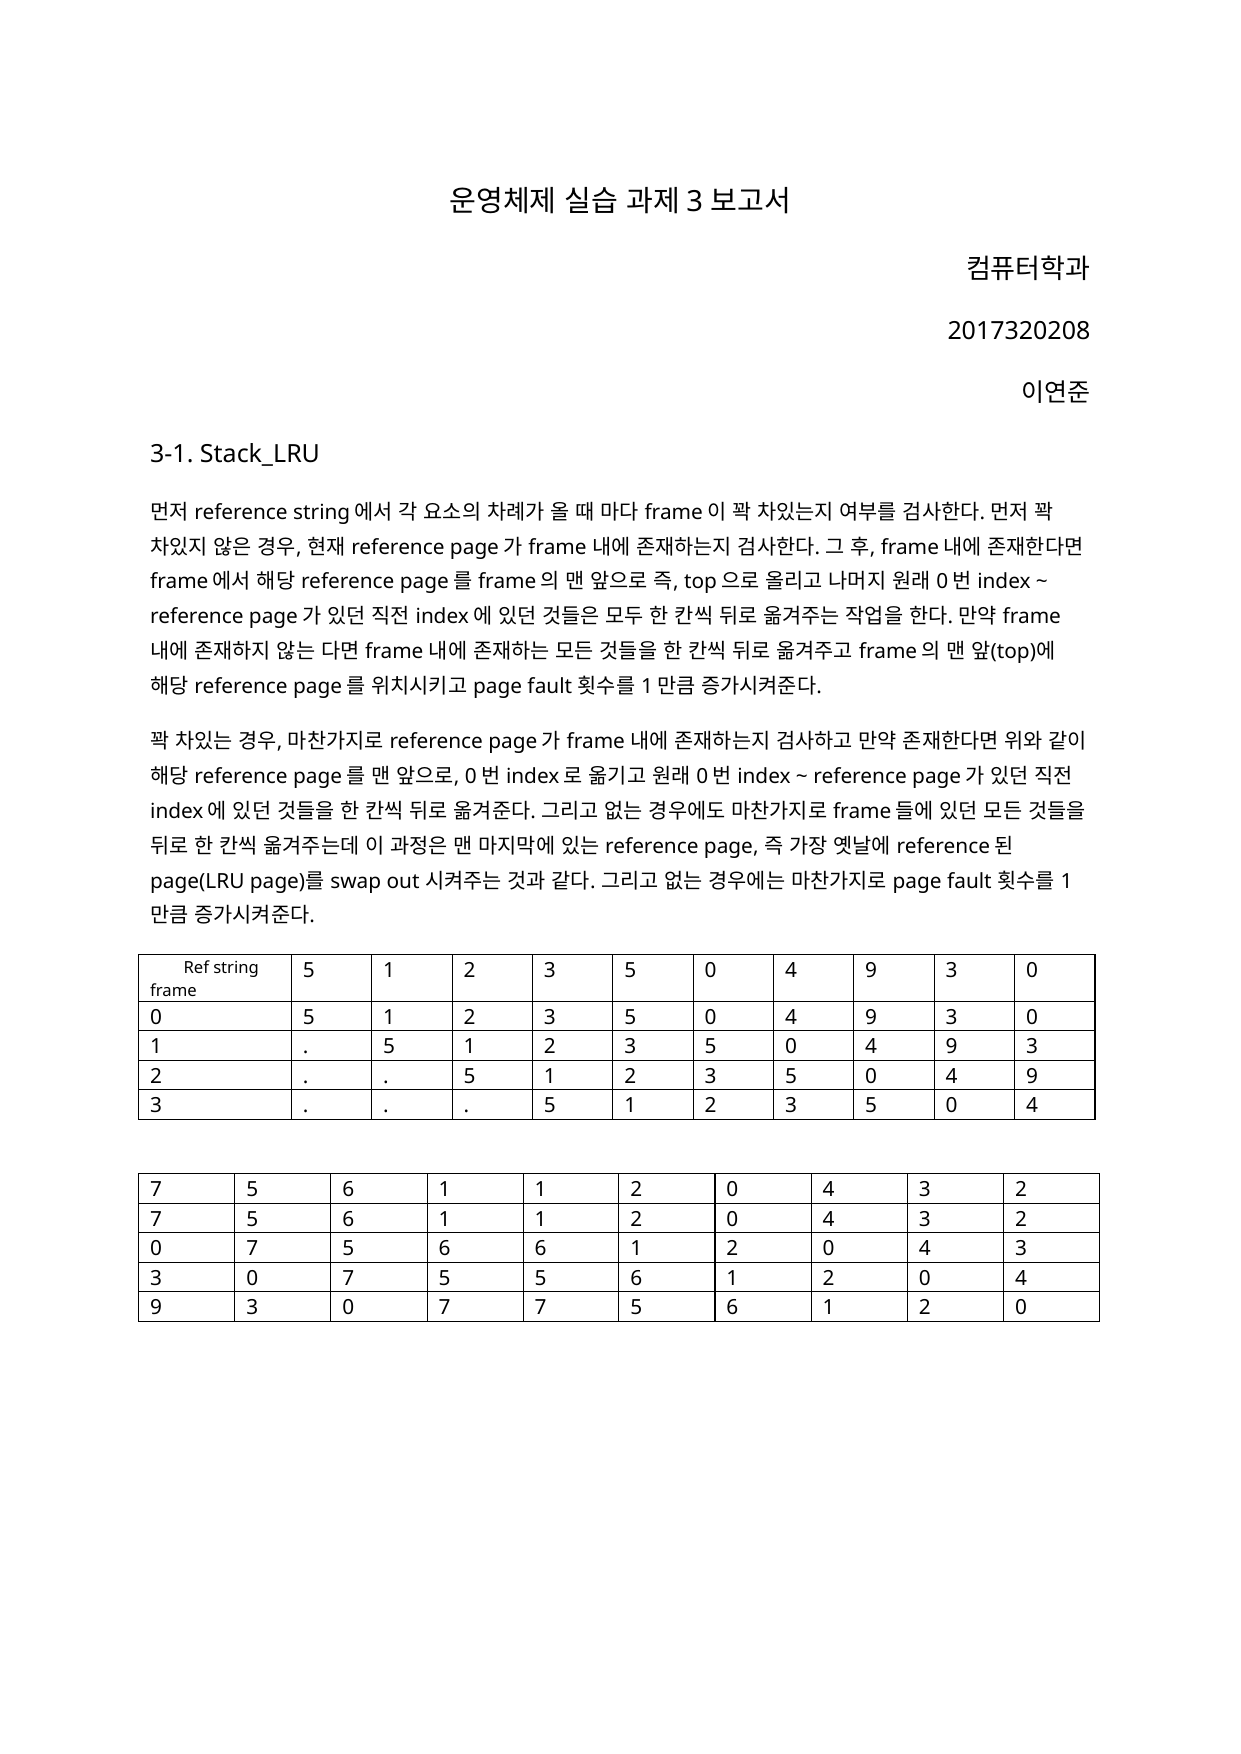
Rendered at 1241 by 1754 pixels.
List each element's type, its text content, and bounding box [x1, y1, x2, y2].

table_cell 2 [812, 1263, 907, 1291]
table_cell 9 [935, 1031, 1014, 1060]
table_cell 2 [694, 1090, 773, 1119]
table_cell 0 [908, 1263, 1003, 1291]
table_cell . [372, 1090, 452, 1119]
table_cell 4 [908, 1233, 1003, 1262]
table_header 0 [694, 955, 773, 1001]
table_cell 5 [235, 1204, 330, 1232]
table_header 0 [1015, 955, 1094, 1001]
table_cell 6 [331, 1204, 427, 1232]
table_header 1 [524, 1174, 618, 1203]
text 3-1. Stack_LRU [150, 435, 1090, 469]
table_cell 1 [453, 1031, 532, 1060]
table_cell 5 [854, 1090, 934, 1119]
table_cell 3 [235, 1292, 330, 1321]
table_cell 0 [694, 1002, 773, 1030]
table_cell . [292, 1090, 371, 1119]
table_header 5 [613, 955, 693, 1001]
table_cell 0 [331, 1292, 427, 1321]
table_cell 3 [1004, 1233, 1099, 1262]
table_cell 1 [524, 1204, 618, 1232]
table_cell 1 [619, 1233, 714, 1262]
table_cell 2 [613, 1061, 693, 1089]
table_header 6 [331, 1174, 427, 1203]
text 2017320208 [150, 313, 1090, 347]
table_cell 1 [716, 1263, 811, 1291]
table_cell 3 [694, 1061, 773, 1089]
table_header 7 [139, 1174, 234, 1203]
table_header 1 [428, 1174, 523, 1203]
table_cell 0 [139, 1233, 234, 1262]
table_cell 0 [935, 1090, 1014, 1119]
table_cell 0 [1004, 1292, 1099, 1321]
table_header 2 [1004, 1174, 1099, 1203]
table_cell 6 [524, 1233, 618, 1262]
table_cell 4 [1004, 1263, 1099, 1291]
table_cell . [372, 1061, 452, 1089]
table_header 2 [619, 1174, 714, 1203]
table_cell 7 [139, 1204, 234, 1232]
table_cell . [292, 1031, 371, 1060]
table_cell 0 [139, 1002, 291, 1030]
table_cell 7 [331, 1263, 427, 1291]
table_cell 3 [774, 1090, 853, 1119]
table_cell 1 [428, 1204, 523, 1232]
text 운영체제 실습 과제3 보고서 [150, 177, 1090, 219]
table_cell 2 [716, 1233, 811, 1262]
table_cell 2 [139, 1061, 291, 1089]
table_cell 6 [716, 1292, 811, 1321]
table_cell 7 [524, 1292, 618, 1321]
table_cell 0 [1015, 1002, 1094, 1030]
table_cell 7 [428, 1292, 523, 1321]
text 먼저 reference string에서 각 요소의 차례가 올 때 마다 frame이 꽉 차있는지 여부를 검사한다. 먼저 꽉 차있지 않은 경우, 현재 reference page가 frame 내에 존재하는지 검사한다. 그 후, frame내에 존재한다면 frame에서 해당 reference page를 frame의 맨 앞으로 즉, top으로 올리고 나머지 원래 0번 index ~ reference page가 있던 직전 index에 있던 것들은 모두 한 칸씩 뒤로 옮겨주는 작업을 한다. 만약 frame 내에 존재하지 않는 다면 frame 내에 존재하는 모든 것들을 한 칸씩 뒤로 옮겨주고 frame의 맨 앞(top)에 해당 reference page를 위치시키고 page fault 횟수를 1만큼 증가시켜준다. [150, 495, 1090, 699]
table_cell 6 [428, 1233, 523, 1262]
table_cell 0 [716, 1204, 811, 1232]
table_cell 5 [331, 1233, 427, 1262]
table_cell 0 [812, 1233, 907, 1262]
table_header 3 [908, 1174, 1003, 1203]
table_cell 5 [372, 1031, 452, 1060]
table_cell 1 [812, 1292, 907, 1321]
table_cell 4 [1015, 1090, 1094, 1119]
table_cell 2 [453, 1002, 532, 1030]
text 컴퓨터학과 [150, 247, 1090, 286]
table_header 5 [235, 1174, 330, 1203]
table_cell 5 [428, 1263, 523, 1291]
table_cell 1 [533, 1061, 612, 1089]
table_cell 4 [812, 1204, 907, 1232]
table_header 4 [812, 1174, 907, 1203]
table_cell 1 [139, 1031, 291, 1060]
table_header 4 [774, 955, 853, 1001]
table_cell 5 [619, 1292, 714, 1321]
table_cell 3 [1015, 1031, 1094, 1060]
table_cell 5 [694, 1031, 773, 1060]
table_cell 9 [854, 1002, 934, 1030]
table_header 5 [292, 955, 371, 1001]
table_header 1 [372, 955, 452, 1001]
table_cell 3 [139, 1263, 234, 1291]
table_header 2 [453, 955, 532, 1001]
table_cell 0 [235, 1263, 330, 1291]
table_cell . [453, 1090, 532, 1119]
table_cell 4 [854, 1031, 934, 1060]
table_cell 4 [774, 1002, 853, 1030]
text 이연준 [150, 373, 1090, 409]
table_cell 9 [1015, 1061, 1094, 1089]
table_cell 2 [908, 1292, 1003, 1321]
table_cell 7 [235, 1233, 330, 1262]
table_cell 2 [1004, 1204, 1099, 1232]
table_cell 5 [533, 1090, 612, 1119]
text 꽉 차있는 경우, 마찬가지로 reference page가 frame 내에 존재하는지 검사하고 만약 존재한다면 위와 같이 해당 reference page를 맨 앞으로, 0번 index로 옮기고 원래 0번 index ~ reference page가 있던 직전 index에 있던 것들을 한 칸씩 뒤로 옮겨준다. 그리고 없는 경우에도 마찬가지로 frame들에 있던 모든 것들을 뒤로 한 칸씩 옮겨주는데 이 과정은 맨 마지막에 있는 reference page, 즉 가장 옛날에 reference된 page(LRU page)를 swap out 시켜주는 것과 같다. 그리고 없는 경우에는 마찬가지로 page fault 횟수를 1만큼 증가시켜준다. [150, 725, 1090, 929]
table_cell 5 [774, 1061, 853, 1089]
table_cell 6 [619, 1263, 714, 1291]
table_cell 3 [935, 1002, 1014, 1030]
table_cell 2 [619, 1204, 714, 1232]
table_cell 5 [524, 1263, 618, 1291]
table_cell 4 [935, 1061, 1014, 1089]
table_cell 0 [774, 1031, 853, 1060]
table_cell 5 [453, 1061, 532, 1089]
table_cell 3 [139, 1090, 291, 1119]
table_cell 3 [908, 1204, 1003, 1232]
table_cell 1 [613, 1090, 693, 1119]
table_cell 5 [292, 1002, 371, 1030]
table_header 0 [716, 1174, 811, 1203]
table_header 3 [533, 955, 612, 1001]
table_cell 5 [613, 1002, 693, 1030]
table_cell 9 [139, 1292, 234, 1321]
table_cell 3 [533, 1002, 612, 1030]
table_cell 3 [613, 1031, 693, 1060]
table_header 3 [935, 955, 1014, 1001]
table_header Ref string frame [139, 955, 291, 1001]
table_cell 1 [372, 1002, 452, 1030]
table_cell . [292, 1061, 371, 1089]
table_cell 0 [854, 1061, 934, 1089]
table_header 9 [854, 955, 934, 1001]
table_cell 2 [533, 1031, 612, 1060]
